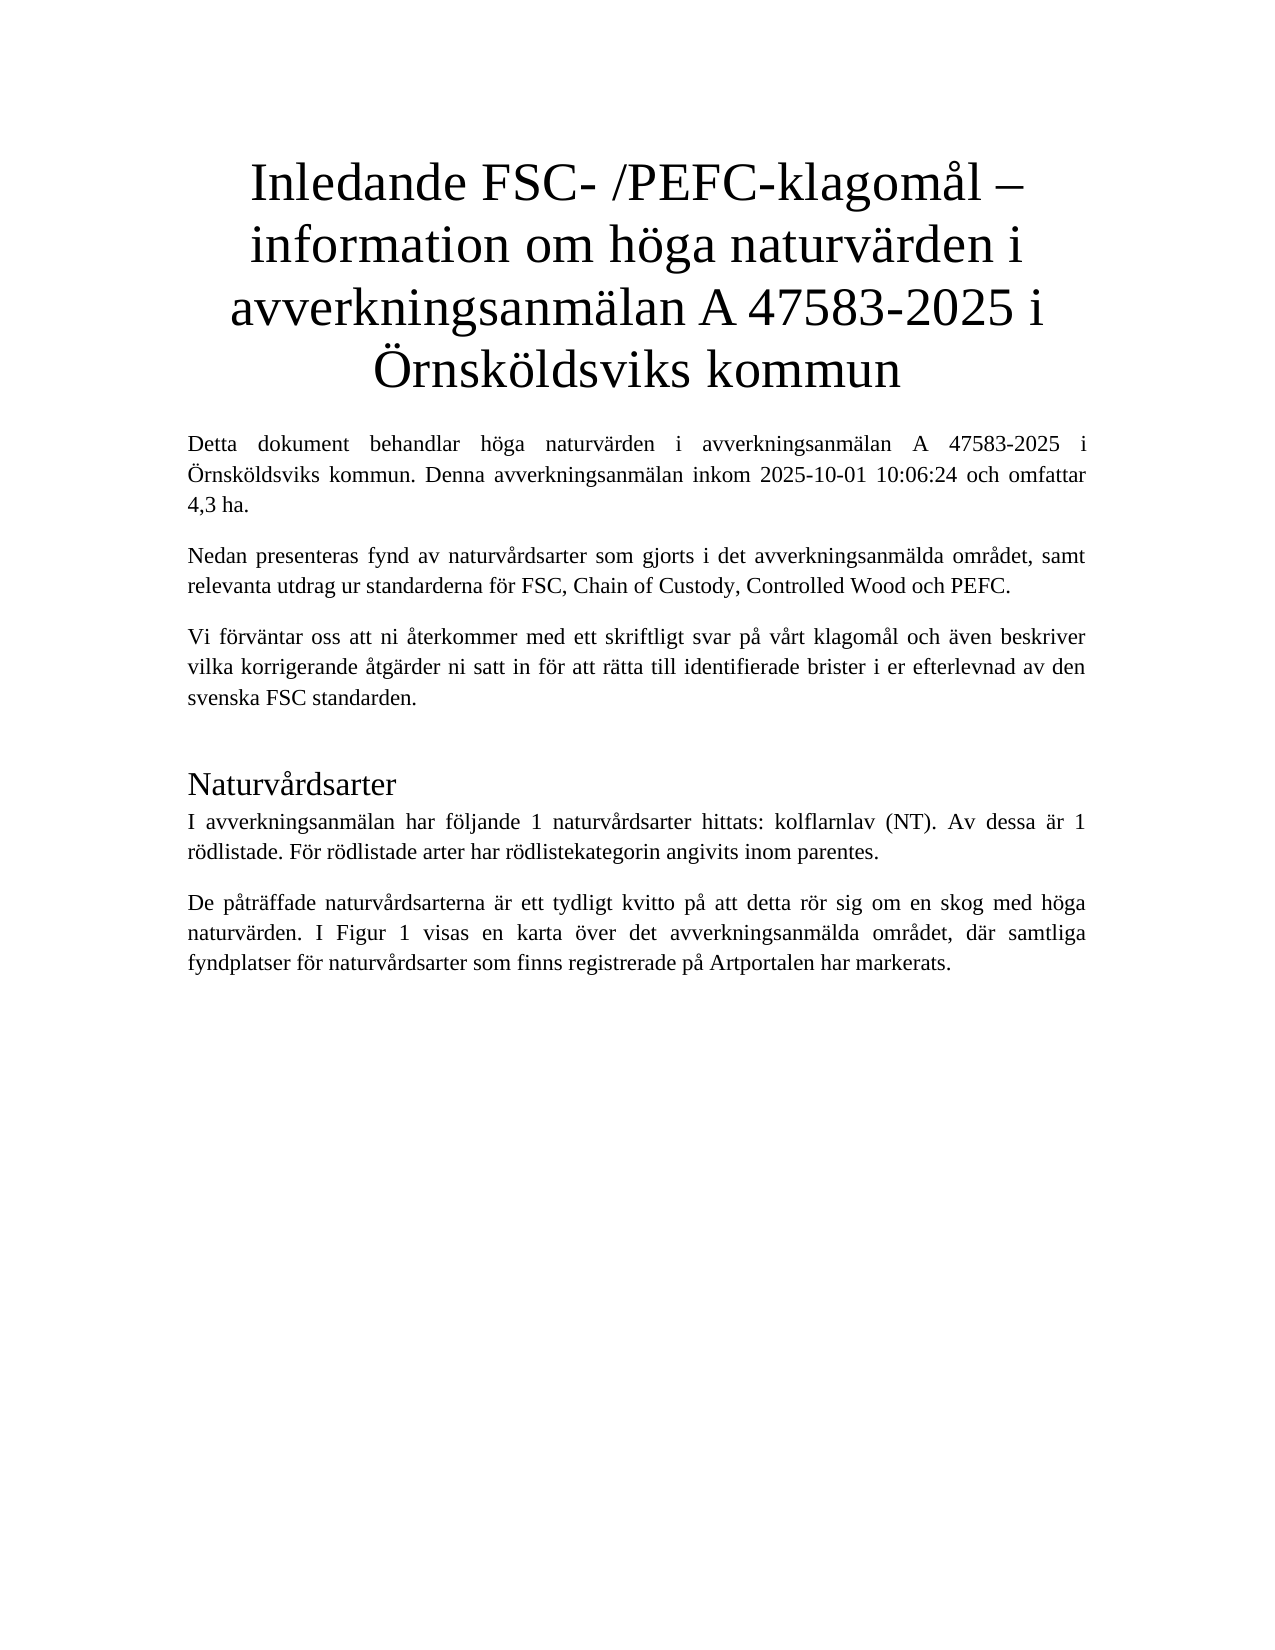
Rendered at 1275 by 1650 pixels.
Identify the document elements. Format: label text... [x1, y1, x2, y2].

text De påträffade naturvårdsarterna är ett tydligt kvitto på att detta rör sig om en skog med höga naturvärden. I Figur 1 visas en karta över det avverkningsanmälda området, där samtliga fyndplatser för naturvårdsarter som finns registrerade på Artportalen har markerats. [187, 889, 1087, 976]
text I avverkningsanmälan har följande 1 naturvårdsarter hittats: kolflarnlav (NT). Av dessa är 1 rödlistade. För rödlistade arter har rödlistekategorin angivits inom parentes. [187, 808, 1087, 864]
text Vi förväntar oss att ni återkommer med ett skriftligt svar på vårt klagomål och även beskriver vilka korrigerande åtgärder ni satt in för att rätta till identifierade brister i er efterlevnad av den svenska FSC standarden. [187, 623, 1087, 710]
title Inledande FSC- /PEFC-klagomål – information om höga naturvärden i avverkningsanmälan A 47583-2025 i Örnsköldsviks kommun [187, 150, 1087, 399]
subtitle Naturvårdsarter [187, 764, 1087, 802]
text Detta dokument behandlar höga naturvärden i avverkningsanmälan A 47583-2025 i Örnsköldsviks kommun. Denna avverkningsanmälan inkom 2025-10-01 10:06:24 och omfattar 4,3 ha. [187, 430, 1087, 517]
text Nedan presenteras fynd av naturvårdsarter som gjorts i det avverkningsanmälda området, samt relevanta utdrag ur standarderna för FSC, Chain of Custody, Controlled Wood och PEFC. [187, 542, 1087, 598]
